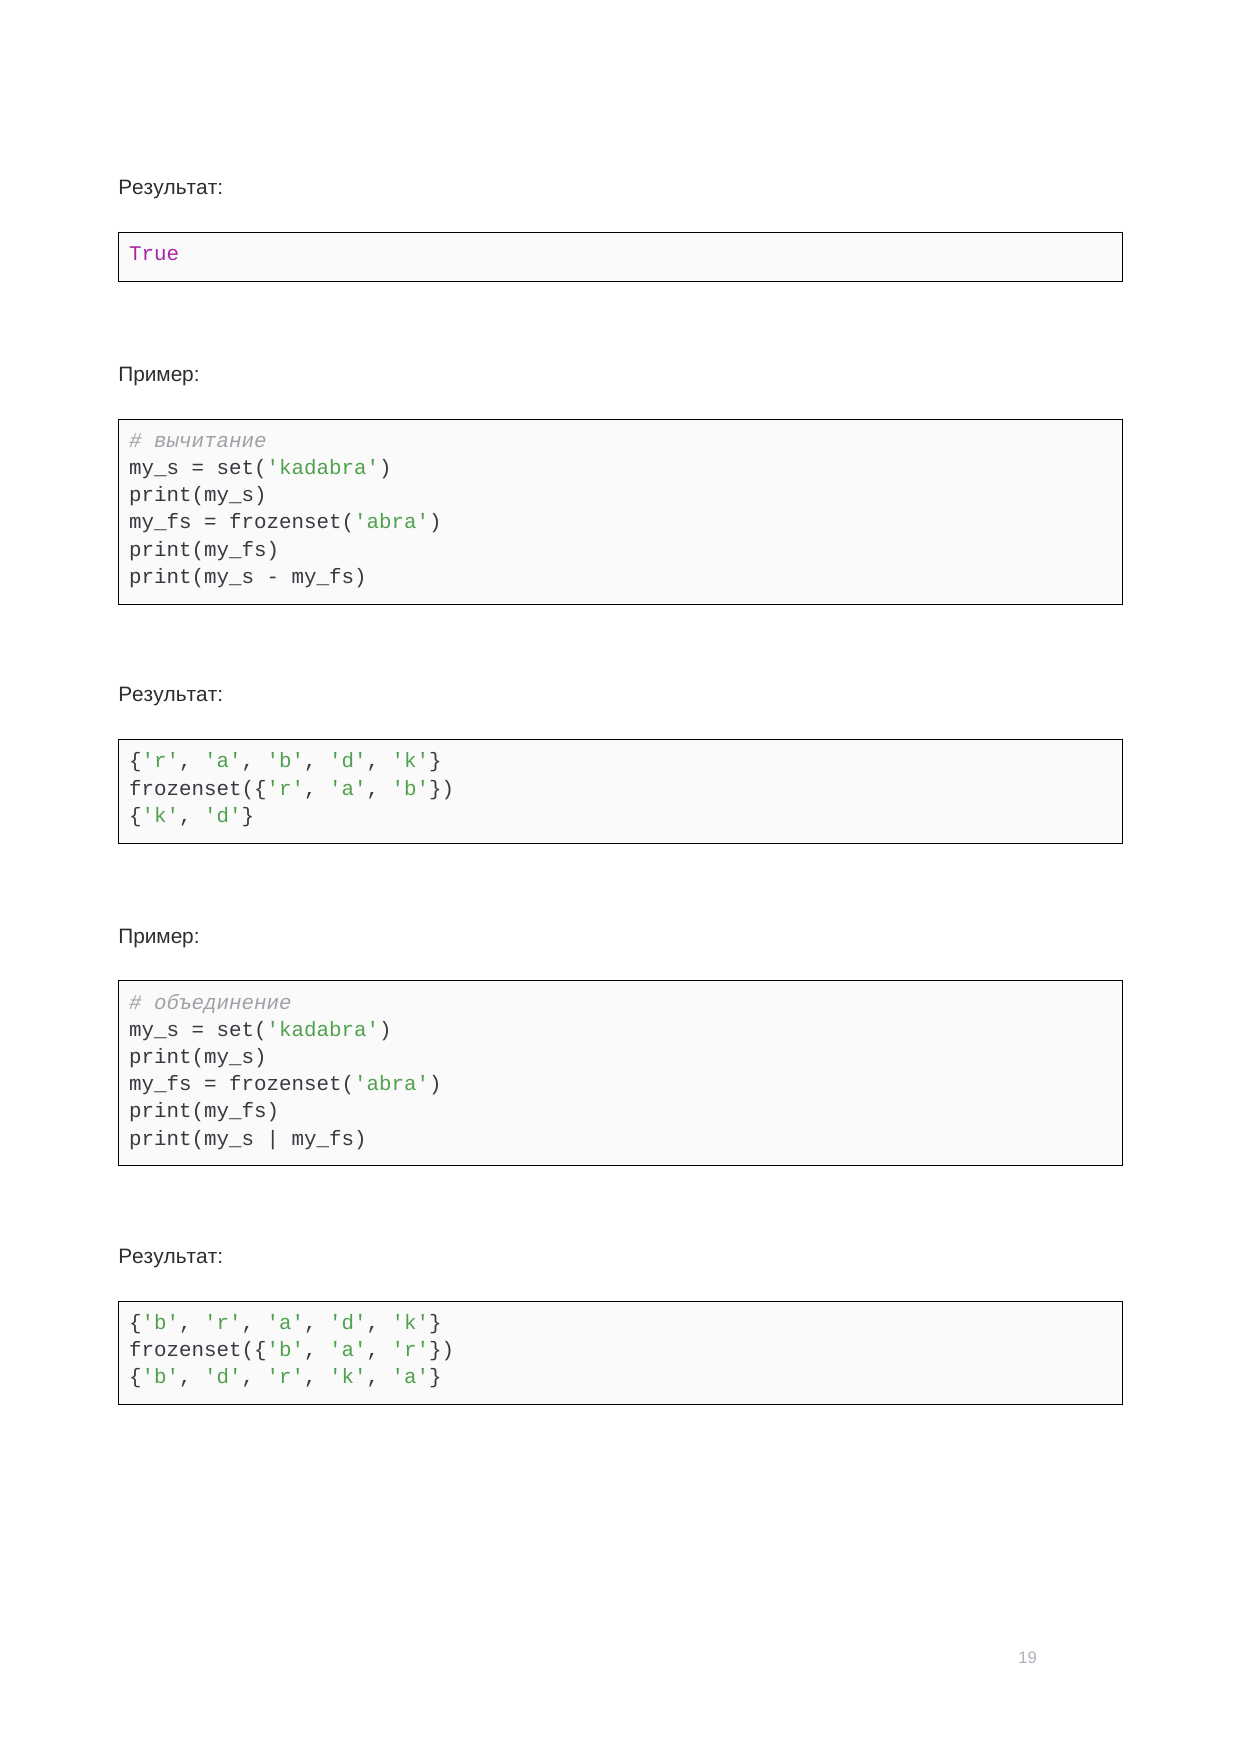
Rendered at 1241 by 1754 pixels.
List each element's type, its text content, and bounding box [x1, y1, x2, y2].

text Результат: [118, 682, 1122, 706]
table_header # объединение my_s = set('kadabra') print(my_s) my_fs = frozenset('abra') print(my_fs) print(my_s | my_fs) [119, 981, 1122, 1165]
table_header # вычитание my_s = set('kadabra') print(my_s) my_fs = frozenset('abra') print(my_fs) print(my_s - my_fs) [119, 420, 1122, 603]
text Результат: [118, 175, 1122, 199]
text Пример: [118, 362, 1122, 386]
table_header {'r', 'a', 'b', 'd', 'k'} frozenset({'r', 'a', 'b'}) {'k', 'd'} [119, 740, 1122, 842]
text Пример: [118, 923, 1122, 947]
table_header True [119, 233, 1122, 281]
table_header {'b', 'r', 'a', 'd', 'k'} frozenset({'b', 'a', 'r'}) {'b', 'd', 'r', 'k', 'a'} [119, 1302, 1122, 1404]
text Результат: [118, 1244, 1122, 1268]
